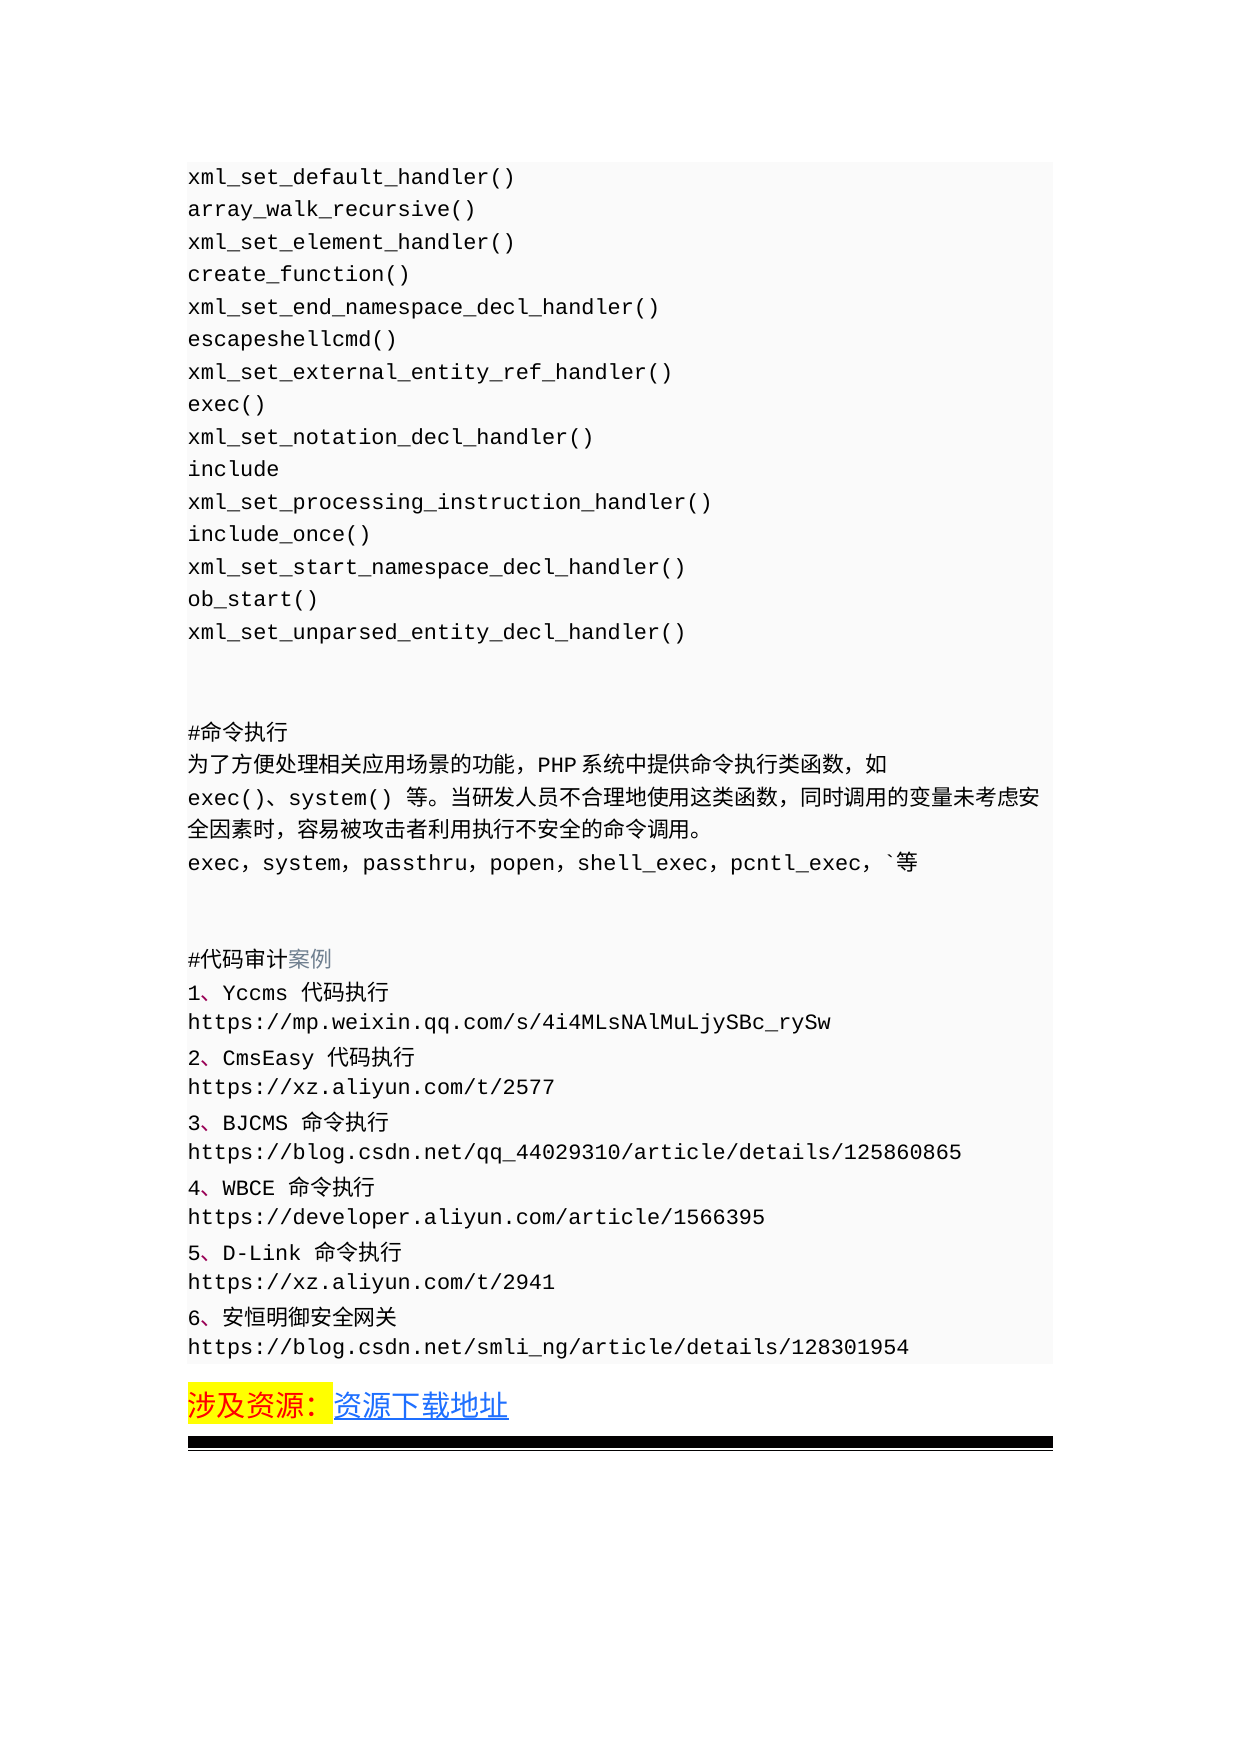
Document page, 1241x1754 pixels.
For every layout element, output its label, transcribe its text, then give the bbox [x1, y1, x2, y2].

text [187, 162, 1053, 1364]
text 涉及资源：资源下载地址 [187, 1371, 1053, 1451]
